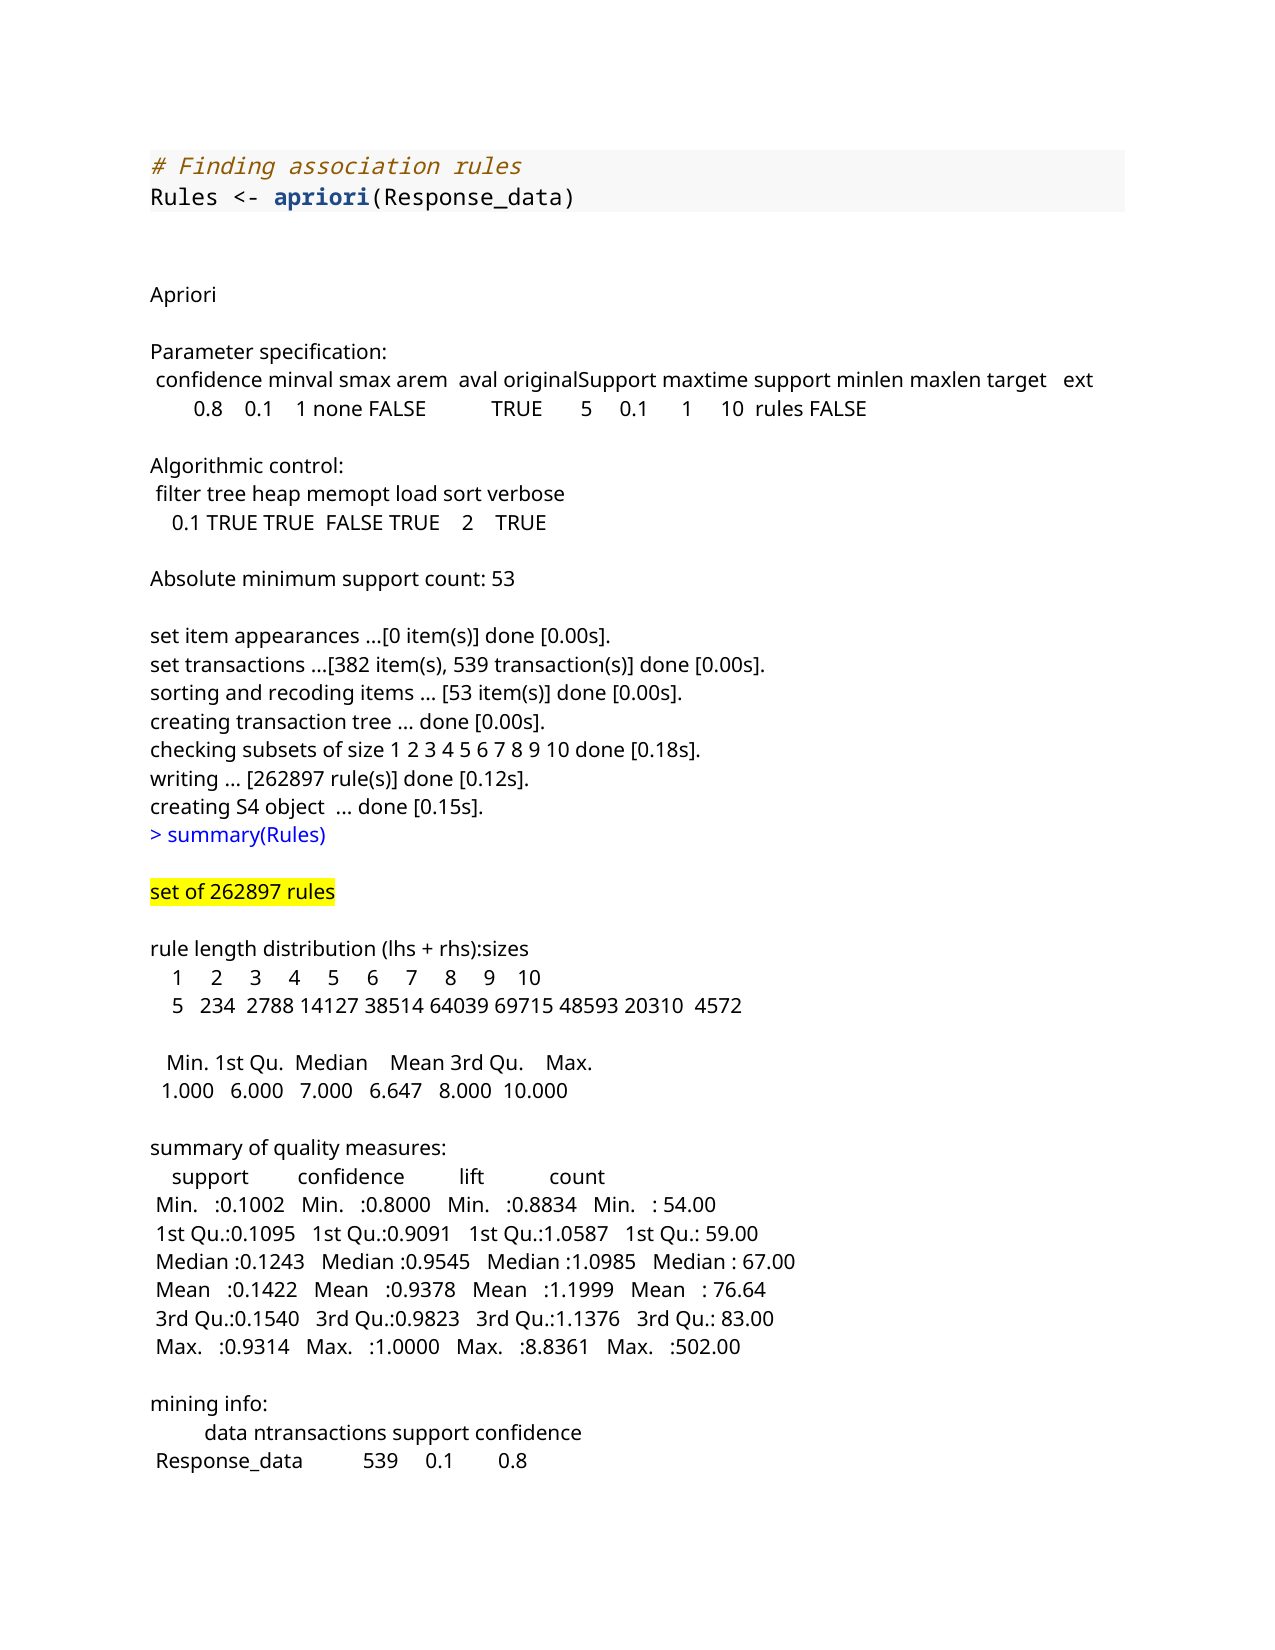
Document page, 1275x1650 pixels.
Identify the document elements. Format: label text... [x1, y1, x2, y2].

text support confidence lift count [150, 1162, 1125, 1190]
text 3rd Qu.:0.1540 3rd Qu.:0.9823 3rd Qu.:1.1376 3rd Qu.: 83.00 [150, 1304, 1125, 1332]
text checking subsets of size 1 2 3 4 5 6 7 8 9 10 done [0.18s]. [150, 735, 1125, 764]
text sorting and recoding items ... [53 item(s)] done [0.00s]. [150, 678, 1125, 707]
text creating transaction tree ... done [0.00s]. [150, 707, 1125, 735]
text Min. 1st Qu. Median Mean 3rd Qu. Max. [150, 1048, 1125, 1076]
text confidence minval smax arem aval originalSupport maxtime support minlen maxlen target ext [150, 366, 1125, 394]
text 0.1 TRUE TRUE FALSE TRUE 2 TRUE [150, 508, 1125, 536]
text set transactions ...[382 item(s), 539 transaction(s)] done [0.00s]. [150, 650, 1125, 678]
text Response_data 539 0.1 0.8 [150, 1446, 1125, 1474]
text filter tree heap memopt load sort verbose [150, 479, 1125, 508]
text set item appearances ...[0 item(s)] done [0.00s]. [150, 621, 1125, 650]
text Min. :0.1002 Min. :0.8000 Min. :0.8834 Min. : 54.00 [150, 1190, 1125, 1219]
text 5 234 2788 14127 38514 64039 69715 48593 20310 4572 [150, 991, 1125, 1019]
text 1 2 3 4 5 6 7 8 9 10 [150, 963, 1125, 991]
text writing ... [262897 rule(s)] done [0.12s]. [150, 764, 1125, 792]
text Algorithmic control: [150, 451, 1125, 479]
text Apriori [150, 280, 1125, 309]
text Parameter specification: [150, 337, 1125, 366]
text mining info: [150, 1389, 1125, 1418]
text Max. :0.9314 Max. :1.0000 Max. :8.8361 Max. :502.00 [150, 1332, 1125, 1361]
text set of 262897 rules [150, 877, 1125, 906]
text rule length distribution (lhs + rhs):sizes [150, 934, 1125, 963]
text > summary(Rules) [150, 821, 1125, 849]
text 0.8 0.1 1 none FALSE TRUE 5 0.1 1 10 rules FALSE [150, 394, 1125, 422]
text Absolute minimum support count: 53 [150, 564, 1125, 593]
text summary of quality measures: [150, 1133, 1125, 1162]
text Mean :0.1422 Mean :0.9378 Mean :1.1999 Mean : 76.64 [150, 1276, 1125, 1304]
text creating S4 object ... done [0.15s]. [150, 792, 1125, 821]
text 1.000 6.000 7.000 6.647 8.000 10.000 [150, 1076, 1125, 1105]
text Median :0.1243 Median :0.9545 Median :1.0985 Median : 67.00 [150, 1247, 1125, 1276]
text # Finding association rules Rules <- apriori(Response_data) [521, 150, 1125, 212]
text data ntransactions support confidence [150, 1418, 1125, 1446]
text 1st Qu.:0.1095 1st Qu.:0.9091 1st Qu.:1.0587 1st Qu.: 59.00 [150, 1219, 1125, 1247]
